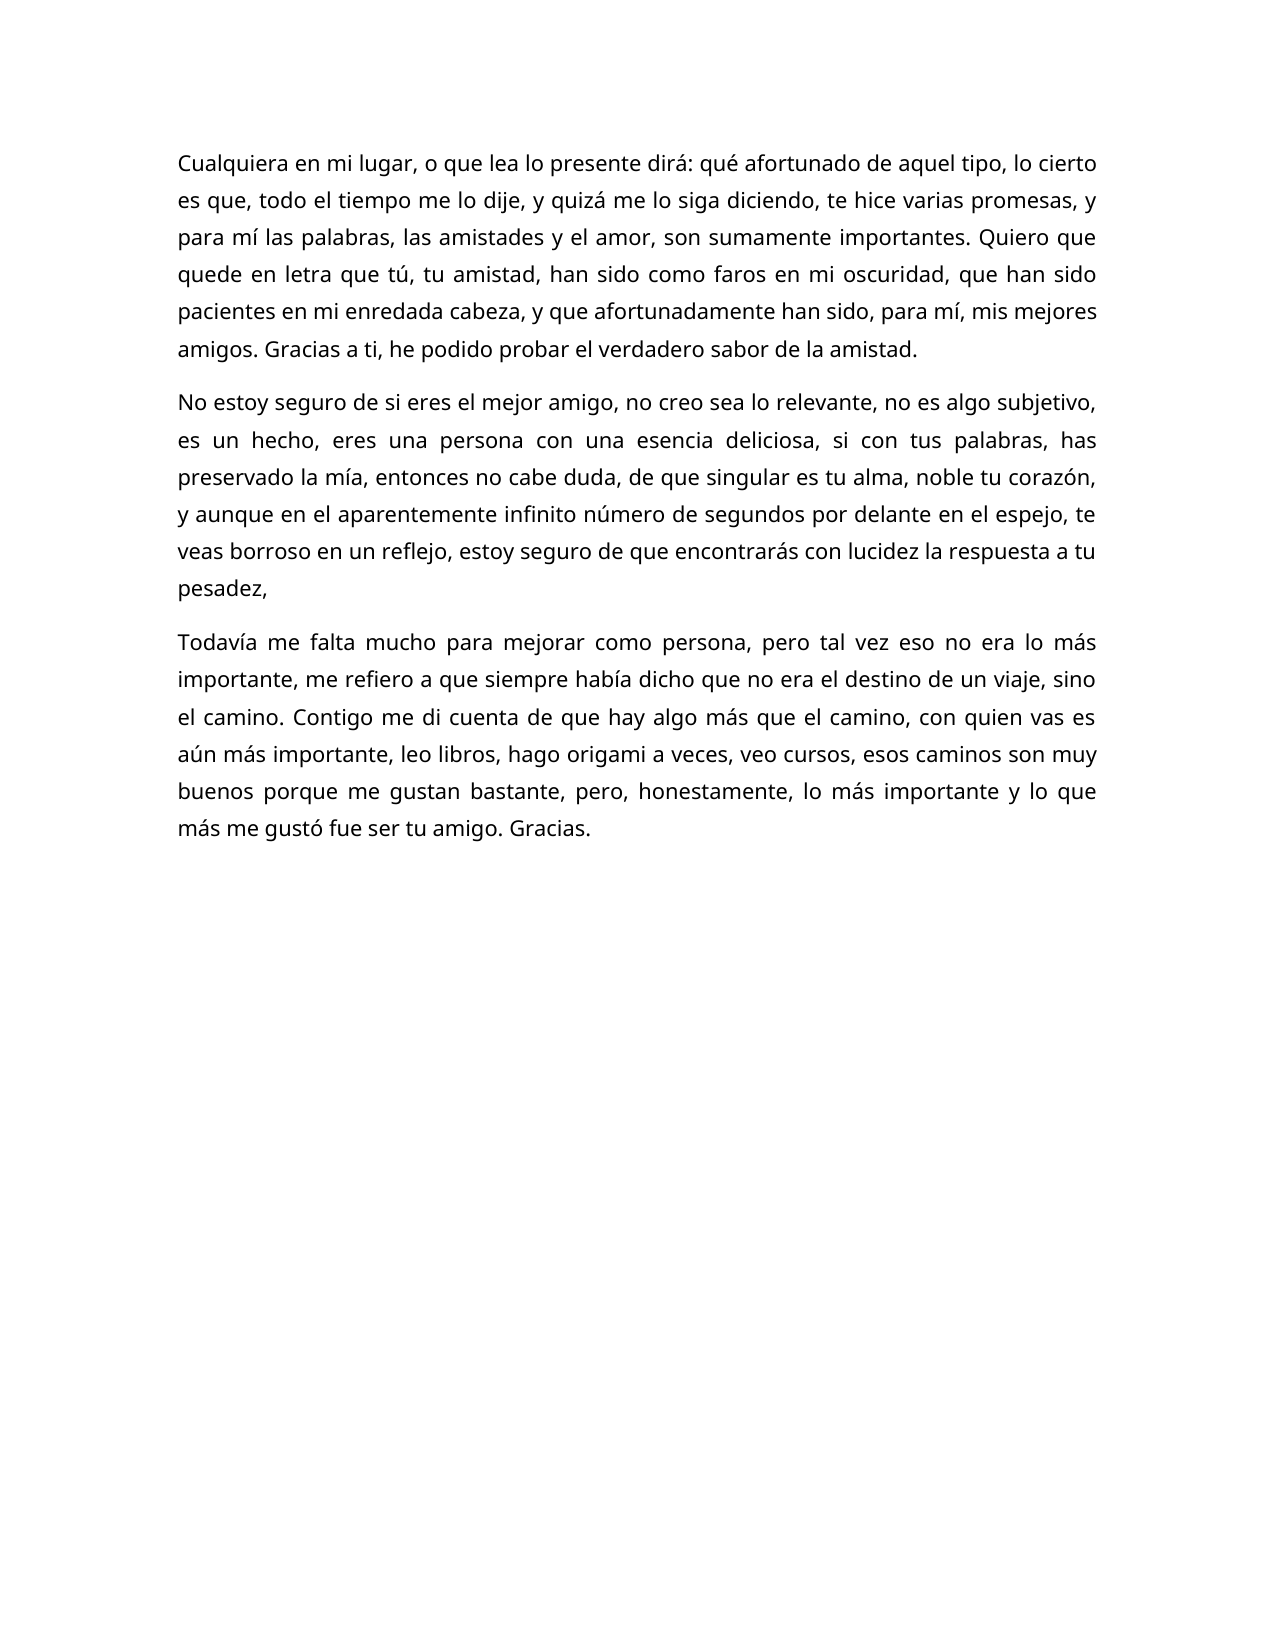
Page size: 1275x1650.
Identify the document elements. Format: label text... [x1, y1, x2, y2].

text Todavía me falta mucho para mejorar como persona, pero tal vez eso no era lo más importante, me refiero a que siempre había dicho que no era el destino de un viaje, sino el camino. Contigo me di cuenta de que hay algo más que el camino, con quien vas es aún más importante, leo libros, hago origami a veces, veo cursos, esos caminos son muy buenos porque me gustan bastante, pero, honestamente, lo más importante y lo que más me gustó fue ser tu amigo. Gracias. [177, 627, 1098, 843]
text No estoy seguro de si eres el mejor amigo, no creo sea lo relevante, no es algo subjetivo, es un hecho, eres una persona con una esencia deliciosa, si con tus palabras, has preservado la mía, entonces no cabe duda, de que singular es tu alma, noble tu corazón, y aunque en el aparentemente infinito número de segundos por delante en el espejo, te veas borroso en un reflejo, estoy seguro de que encontrarás con lucidez la respuesta a tu pesadez, [177, 387, 1098, 603]
text Cualquiera en mi lugar, o que lea lo presente dirá: qué afortunado de aquel tipo, lo cierto es que, todo el tiempo me lo dije, y quizá me lo siga diciendo, te hice varias promesas, y para mí las palabras, las amistades y el amor, son sumamente importantes. Quiero que quede en letra que tú, tu amistad, han sido como faros en mi oscuridad, que han sido pacientes en mi enredada cabeza, y que afortunadamente han sido, para mí, mis mejores amigos. Gracias a ti, he podido probar el verdadero sabor de la amistad. [177, 148, 1098, 363]
